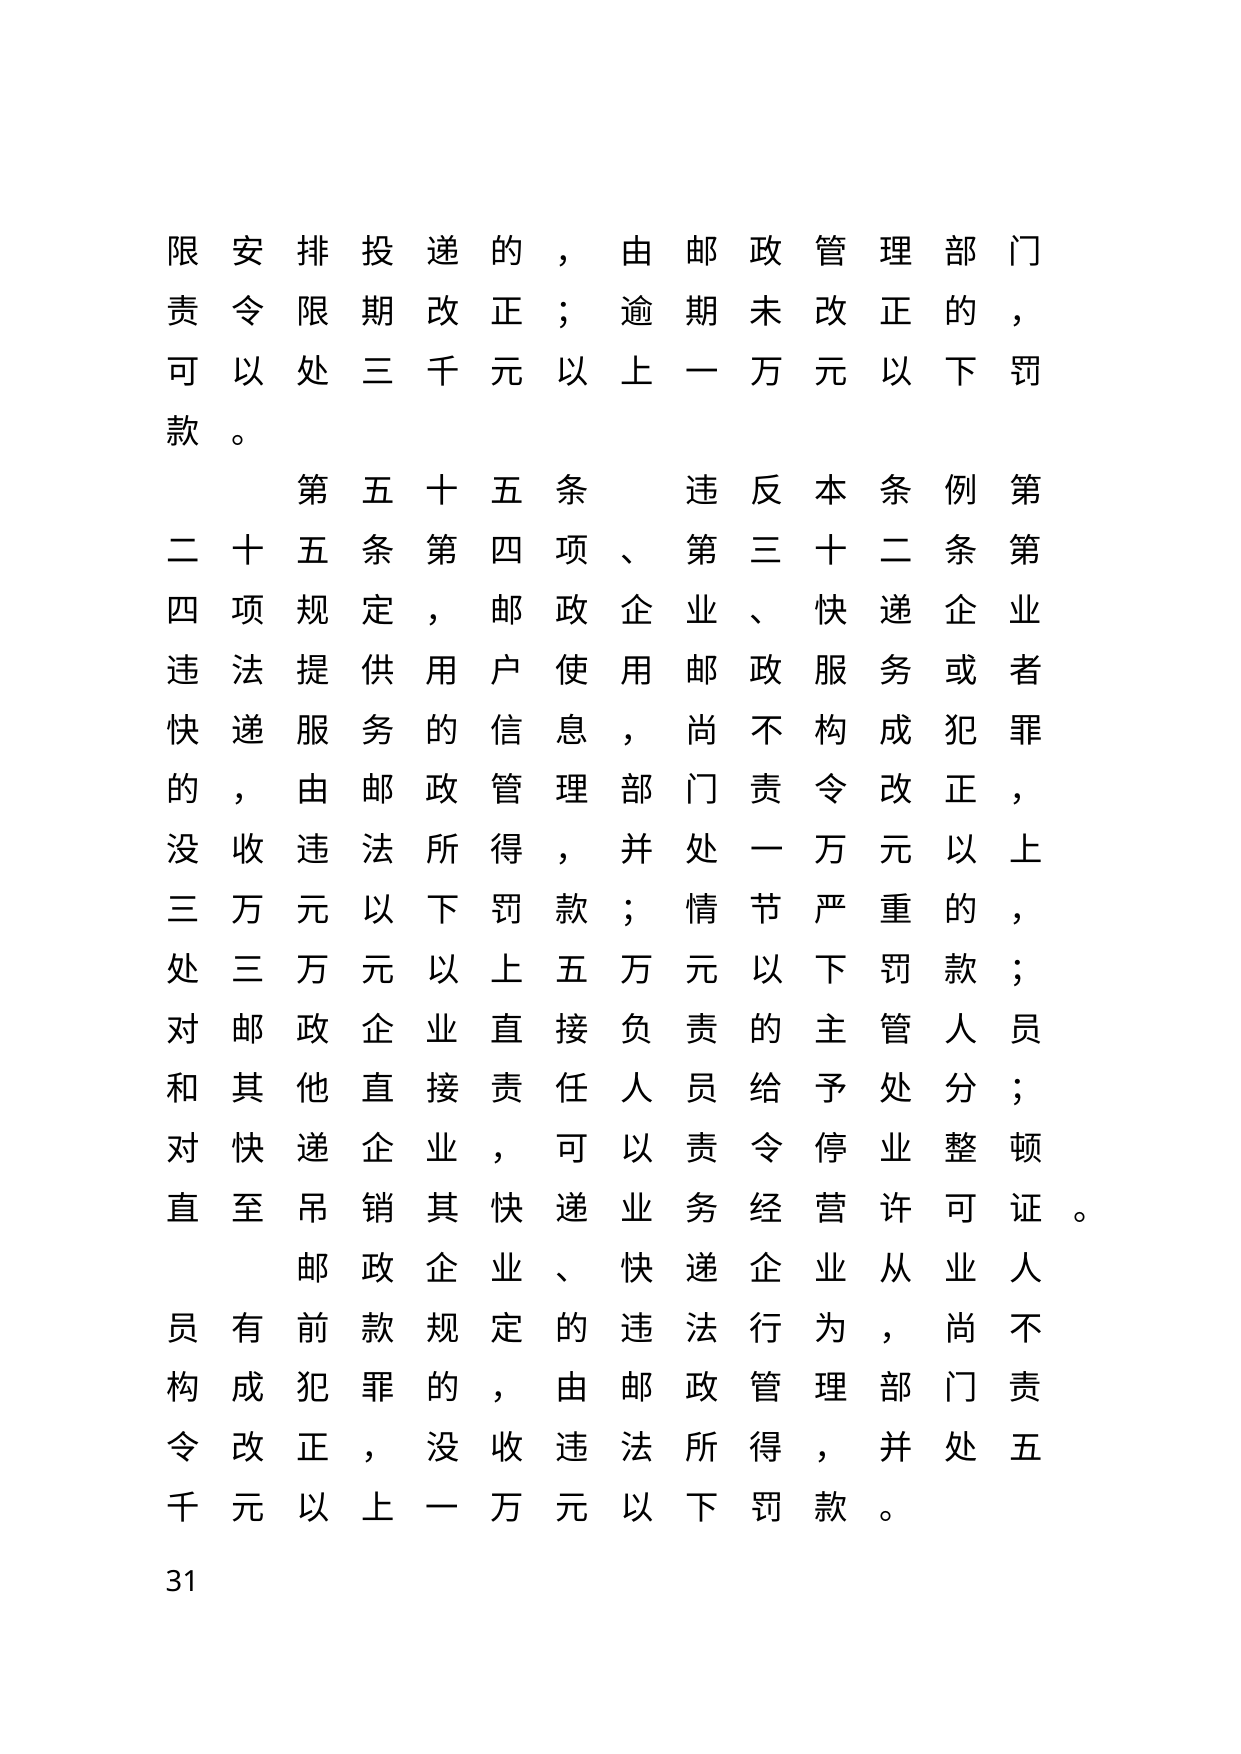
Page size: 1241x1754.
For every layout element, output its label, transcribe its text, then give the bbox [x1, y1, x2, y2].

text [167, 219, 1074, 458]
text 邮政企业、快递企业从业人员有前款规定的违法行为，尚不构成犯罪的，由邮政管理部门责令改正，没收违法所得，并处五千元以上一万元以下罚款。 [167, 1236, 1074, 1535]
text 第五十五条 违反本条例第二十五条第四项、第三十二条第四项规定，邮政企业、快递企业违法提供用户使用邮政服务或者快递服务的信息，尚不构成犯罪的，由邮政管理部门责令改正，没收违法所得，并处一万元以上三万元以下罚款；情节严重的，处三万元以上五万元以下罚款；对邮政企业直接负责的主管人员和其他直接责任人员给予处分；对快递企业，可以责令停业整顿直至吊销其快递业务经营许可证。 [167, 458, 1074, 1236]
